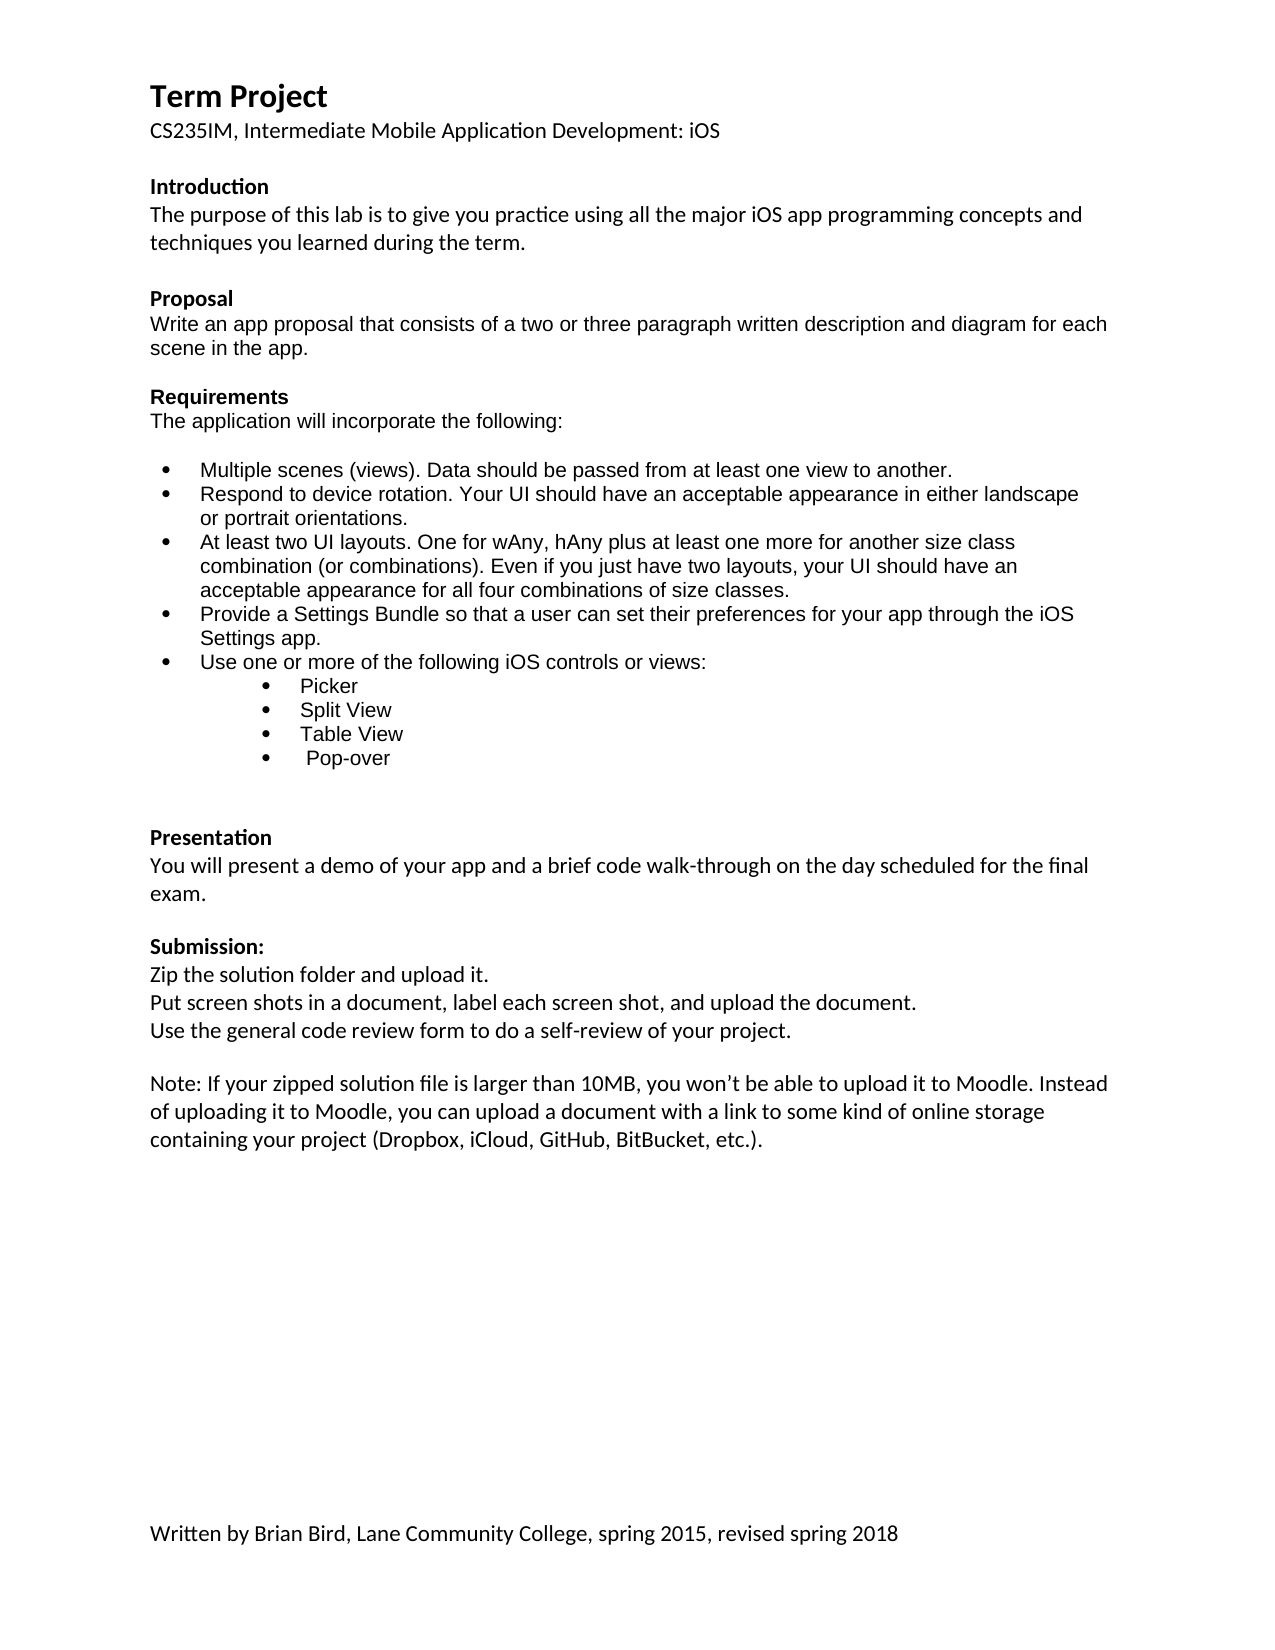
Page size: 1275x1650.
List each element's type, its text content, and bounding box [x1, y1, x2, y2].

list Split View [262, 698, 1100, 722]
list Use one or more of the following iOS controls or views: [162, 650, 1100, 674]
text Zip the solution folder and upload it. Put screen shots in a document, label each screen shot, and upload the document. Use the general code review form to do a self-review of your project. [150, 960, 1125, 1044]
text Introduction [150, 172, 1125, 200]
text Submission: [150, 932, 1100, 960]
text Requirements The application will incorporate the following: [150, 385, 1125, 433]
text The purpose of this lab is to give you practice using all the major iOS app programming concepts and techniques you learned during the term. [150, 200, 1125, 256]
list Multiple scenes (views). Data should be passed from at least one view to another. [162, 458, 1100, 482]
text Proposal [150, 284, 1125, 312]
text Note: If your zipped solution file is larger than 10MB, you won’t be able to upload it to Moodle. Instead of uploading it to Moodle, you can upload a document with a link to some kind of online storage containing your project (Dropbox, iCloud, GitHub, BitBucket, etc.). [150, 1069, 1125, 1153]
list Picker [262, 674, 1100, 698]
list Provide a Settings Bundle so that a user can set their preferences for your app through the iOS Settings app. [162, 602, 1100, 650]
list Table View [262, 722, 1100, 746]
text Presentation You will present a demo of your app and a brief code walk-through on the day scheduled for the final exam. [150, 823, 1125, 907]
text Write an app proposal that consists of a two or three paragraph written description and diagram for each scene in the app. [150, 312, 1125, 360]
list At least two UI layouts. One for wAny, hAny plus at least one more for another size class combination (or combinations). Even if you just have two layouts, your UI should have an acceptable appearance for all four combinations of size classes. [162, 530, 1100, 602]
list Pop-over [262, 746, 1100, 770]
list Respond to device rotation. Your UI should have an acceptable appearance in either landscape or portrait orientations. [162, 482, 1100, 530]
